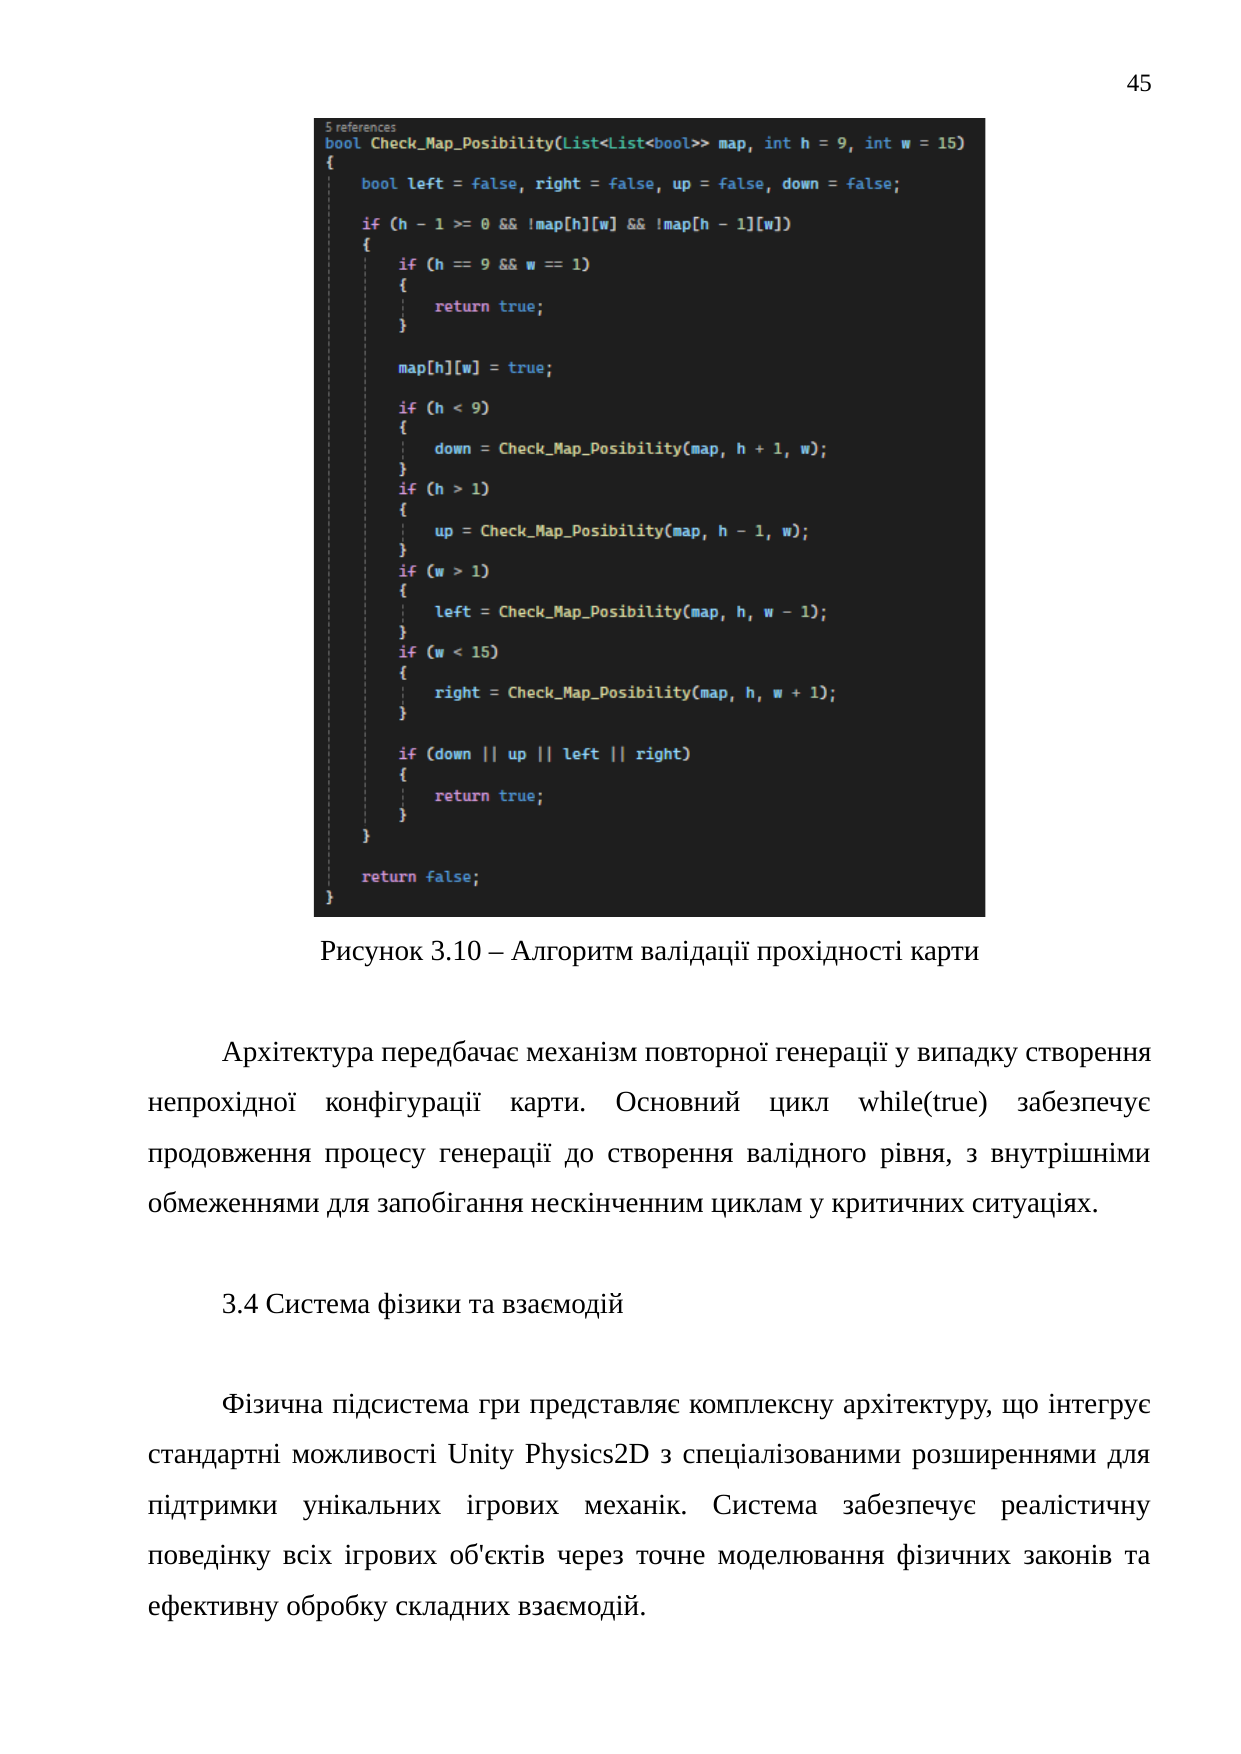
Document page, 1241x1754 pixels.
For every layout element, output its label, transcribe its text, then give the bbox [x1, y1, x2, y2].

text 3.4 Система фізики та взаємодій [148, 1286, 1152, 1319]
text Фізична підсистема гри представляє комплексну архітектуру, що інтегрує стандартні можливості Unity Physics2D з спеціалізованими розширеннями для підтримки унікальних ігрових механік. Система забезпечує реалістичну поведінку всіх ігрових об'єктів через точне моделювання фізичних законів та ефективну обробку складних взаємодій. [148, 1386, 1152, 1621]
picture [313, 118, 986, 917]
text Архітектура передбачає механізм повторної генерації у випадку створення непрохідної конфігурації карти. Основний цикл while(true) забезпечує продовження процесу генерації до створення валідного рівня, з внутрішніми обмеженнями для запобігання нескінченним циклам у критичних ситуаціях. [148, 1034, 1152, 1219]
text Рисунок 3.10 – Алгоритм валідації прохідності карти [148, 933, 1152, 967]
